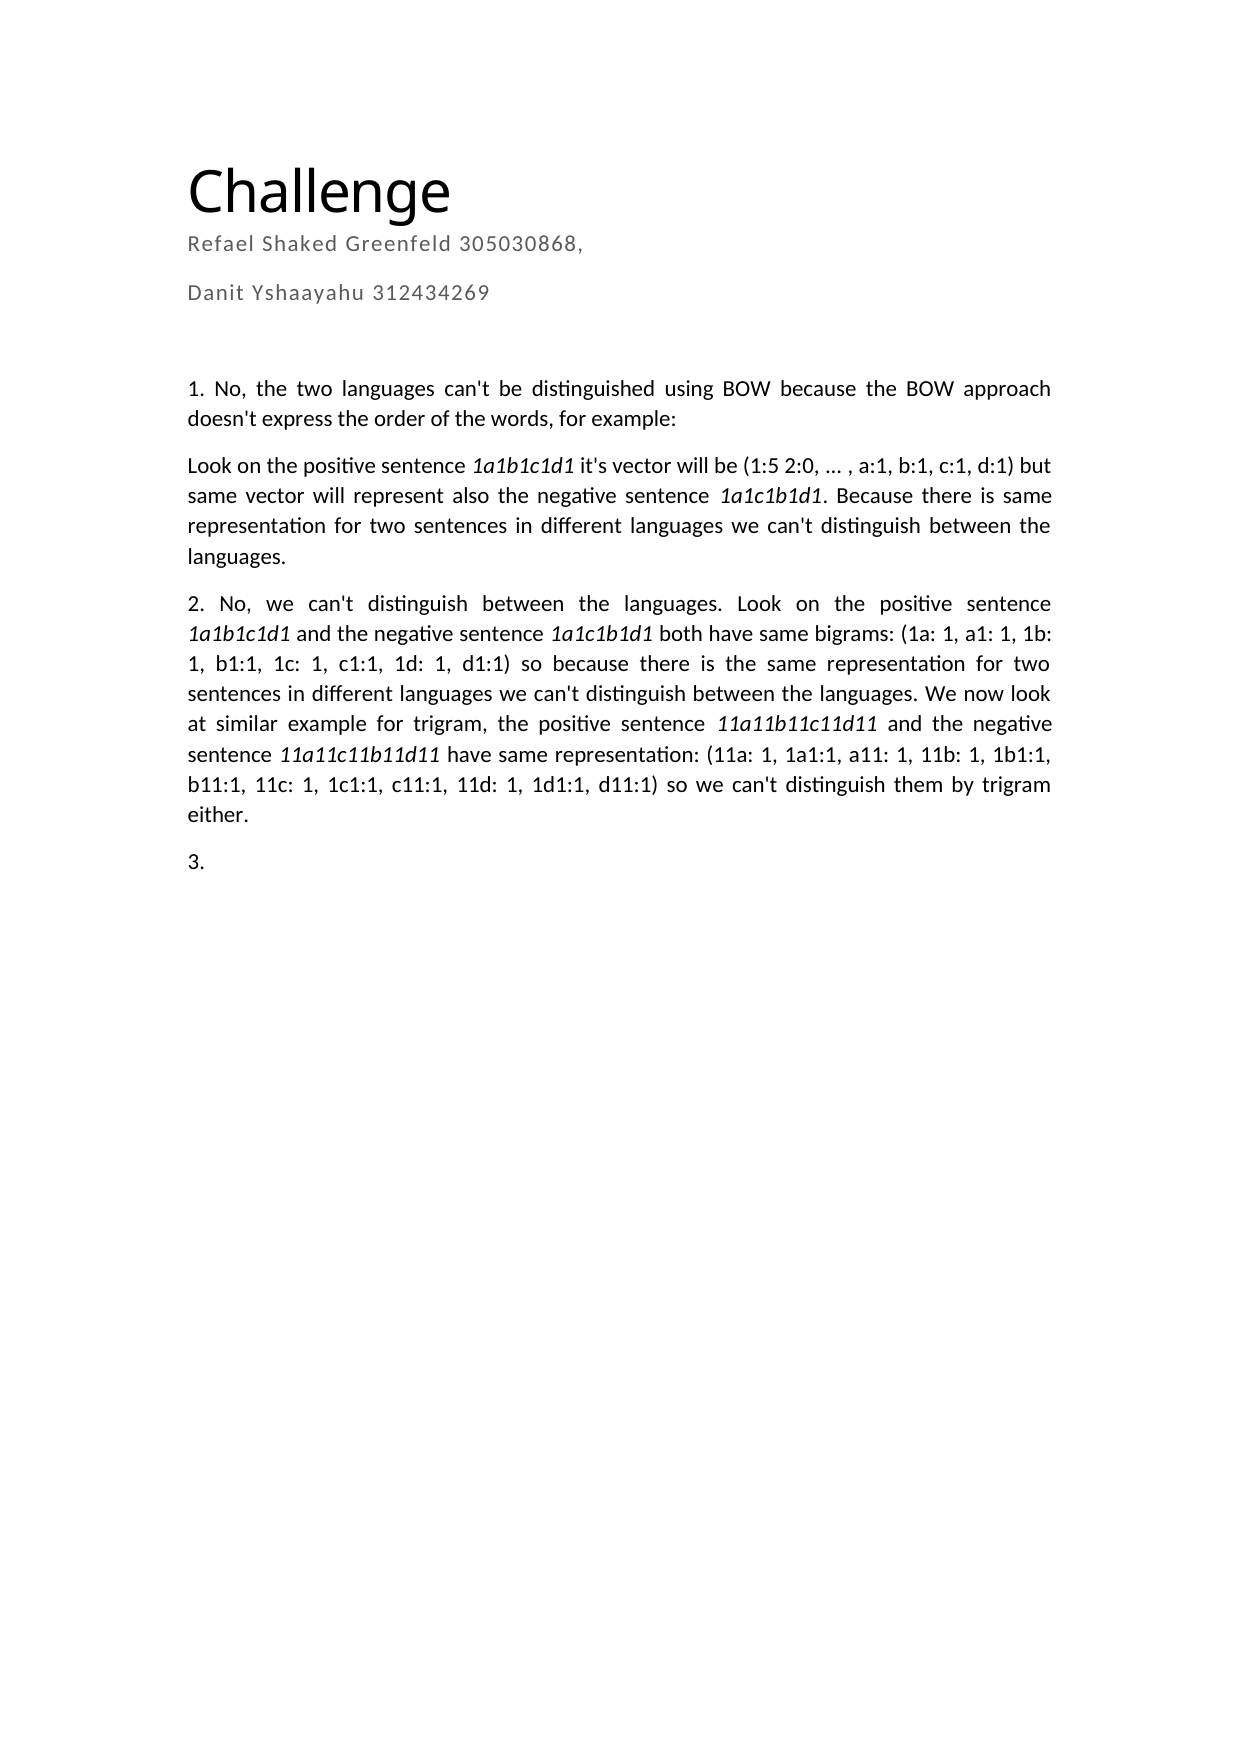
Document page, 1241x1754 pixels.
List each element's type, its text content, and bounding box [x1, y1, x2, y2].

text Look on the positive sentence 1a1b1c1d1 it's vector will be (1:5 2:0, ... , a:1, b:1, c:1, d:1) but same vector will represent also the negative sentence 1a1c1b1d1. Because there is same representation for two sentences in different languages we can't distinguish between the languages. [187, 451, 1053, 570]
subtitle Danit Yshaayahu 312434269 [187, 278, 1053, 306]
text 1. No, the two languages can't be distinguished using BOW because the BOW approach doesn't express the order of the words, for example: [187, 374, 1053, 432]
text 2. No, we can't distinguish between the languages. Look on the positive sentence 1a1b1c1d1 and the negative sentence 1a1c1b1d1 both have same bigrams: (1a: 1, a1: 1, 1b: 1, b1:1, 1c: 1, c1:1, 1d: 1, d1:1) so because there is the same representation for two sentences in different languages we can't distinguish between the languages. We now look at similar example for trigram, the positive sentence 11a11b11c11d11 and the negative sentence 11a11c11b11d11 have same representation: (11a: 1, 1a1:1, a11: 1, 11b: 1, 1b1:1, b11:1, 11c: 1, 1c1:1, c11:1, 11d: 1, 1d1:1, d11:1) so we can't distinguish them by trigram either. [187, 589, 1053, 828]
subtitle Refael Shaked Greenfeld 305030868, [187, 229, 1053, 257]
title Challenge [187, 150, 1053, 229]
text 3. [187, 847, 1053, 875]
